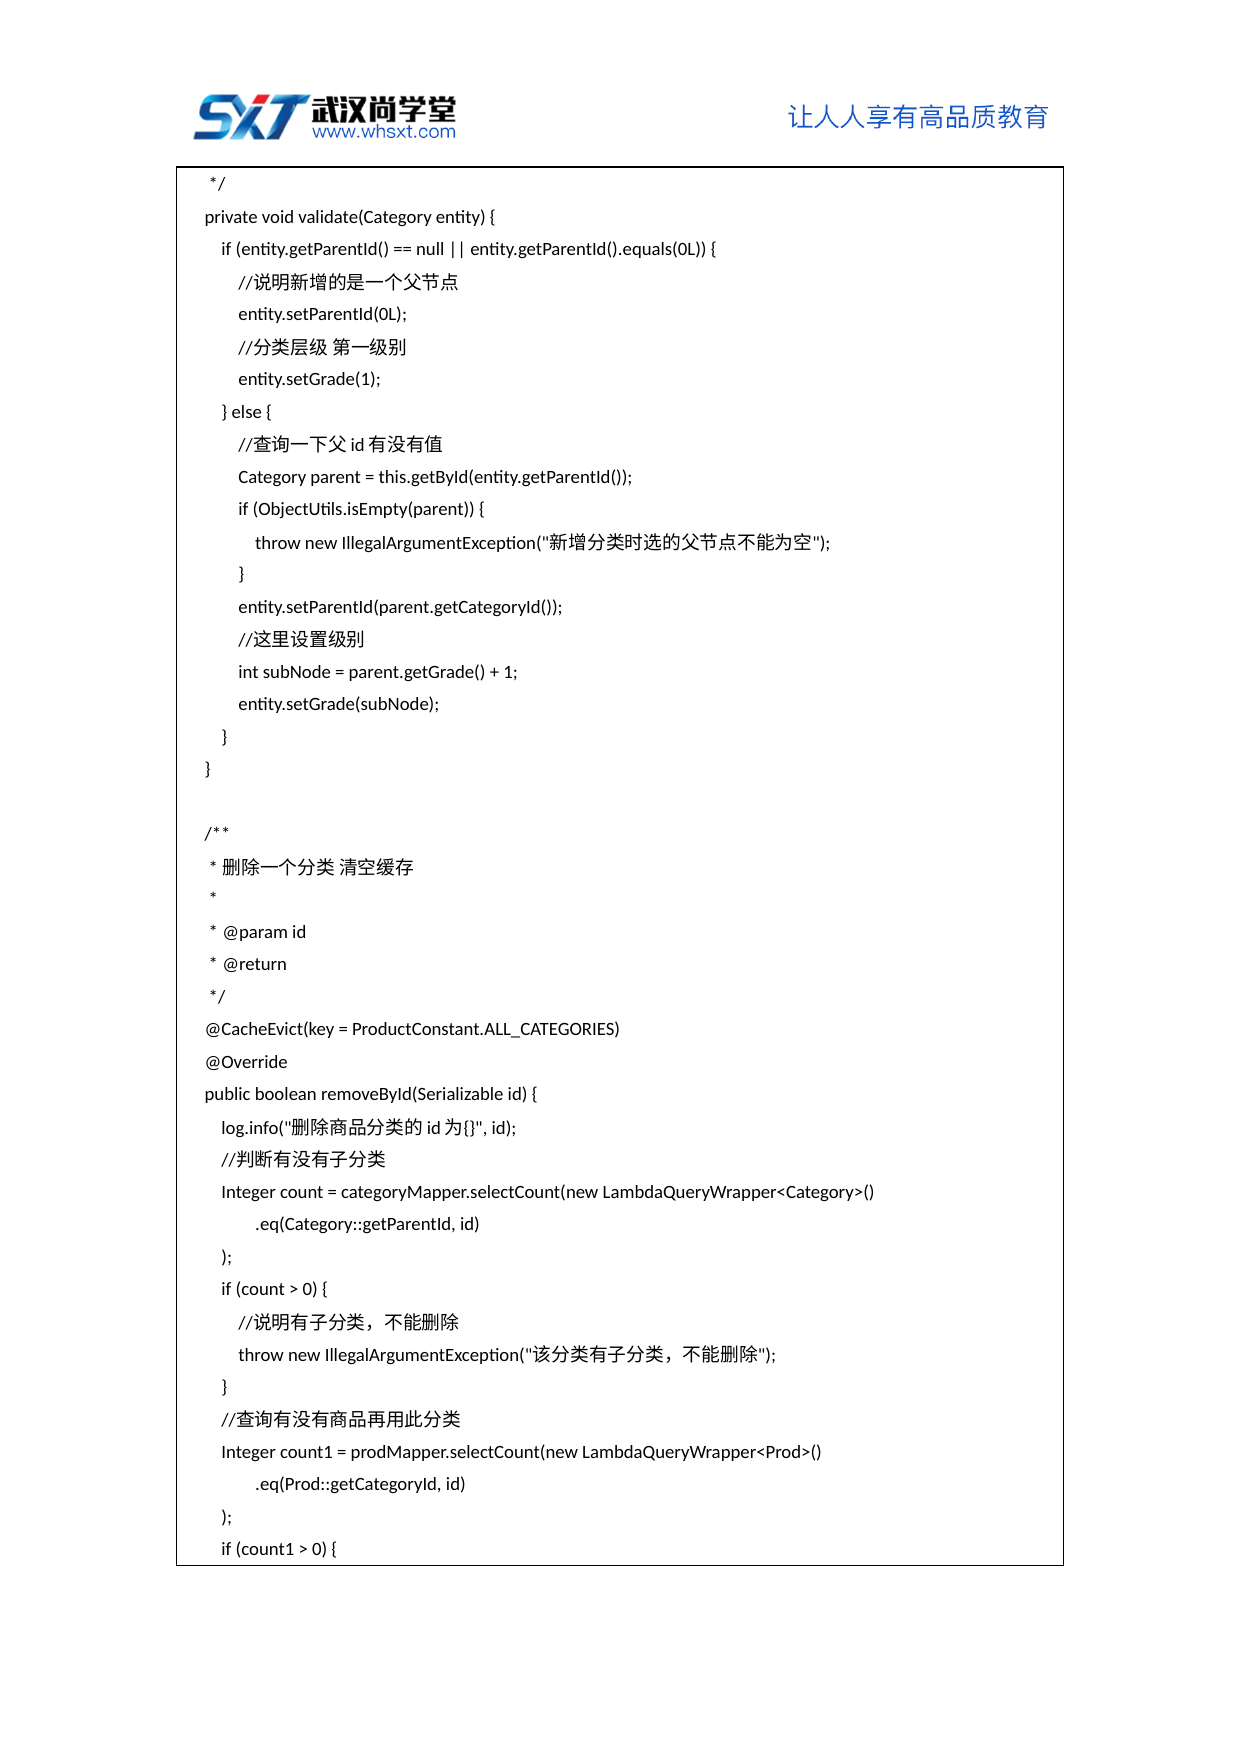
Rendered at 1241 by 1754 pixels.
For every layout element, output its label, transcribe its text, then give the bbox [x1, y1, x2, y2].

picture [187, 90, 1053, 157]
